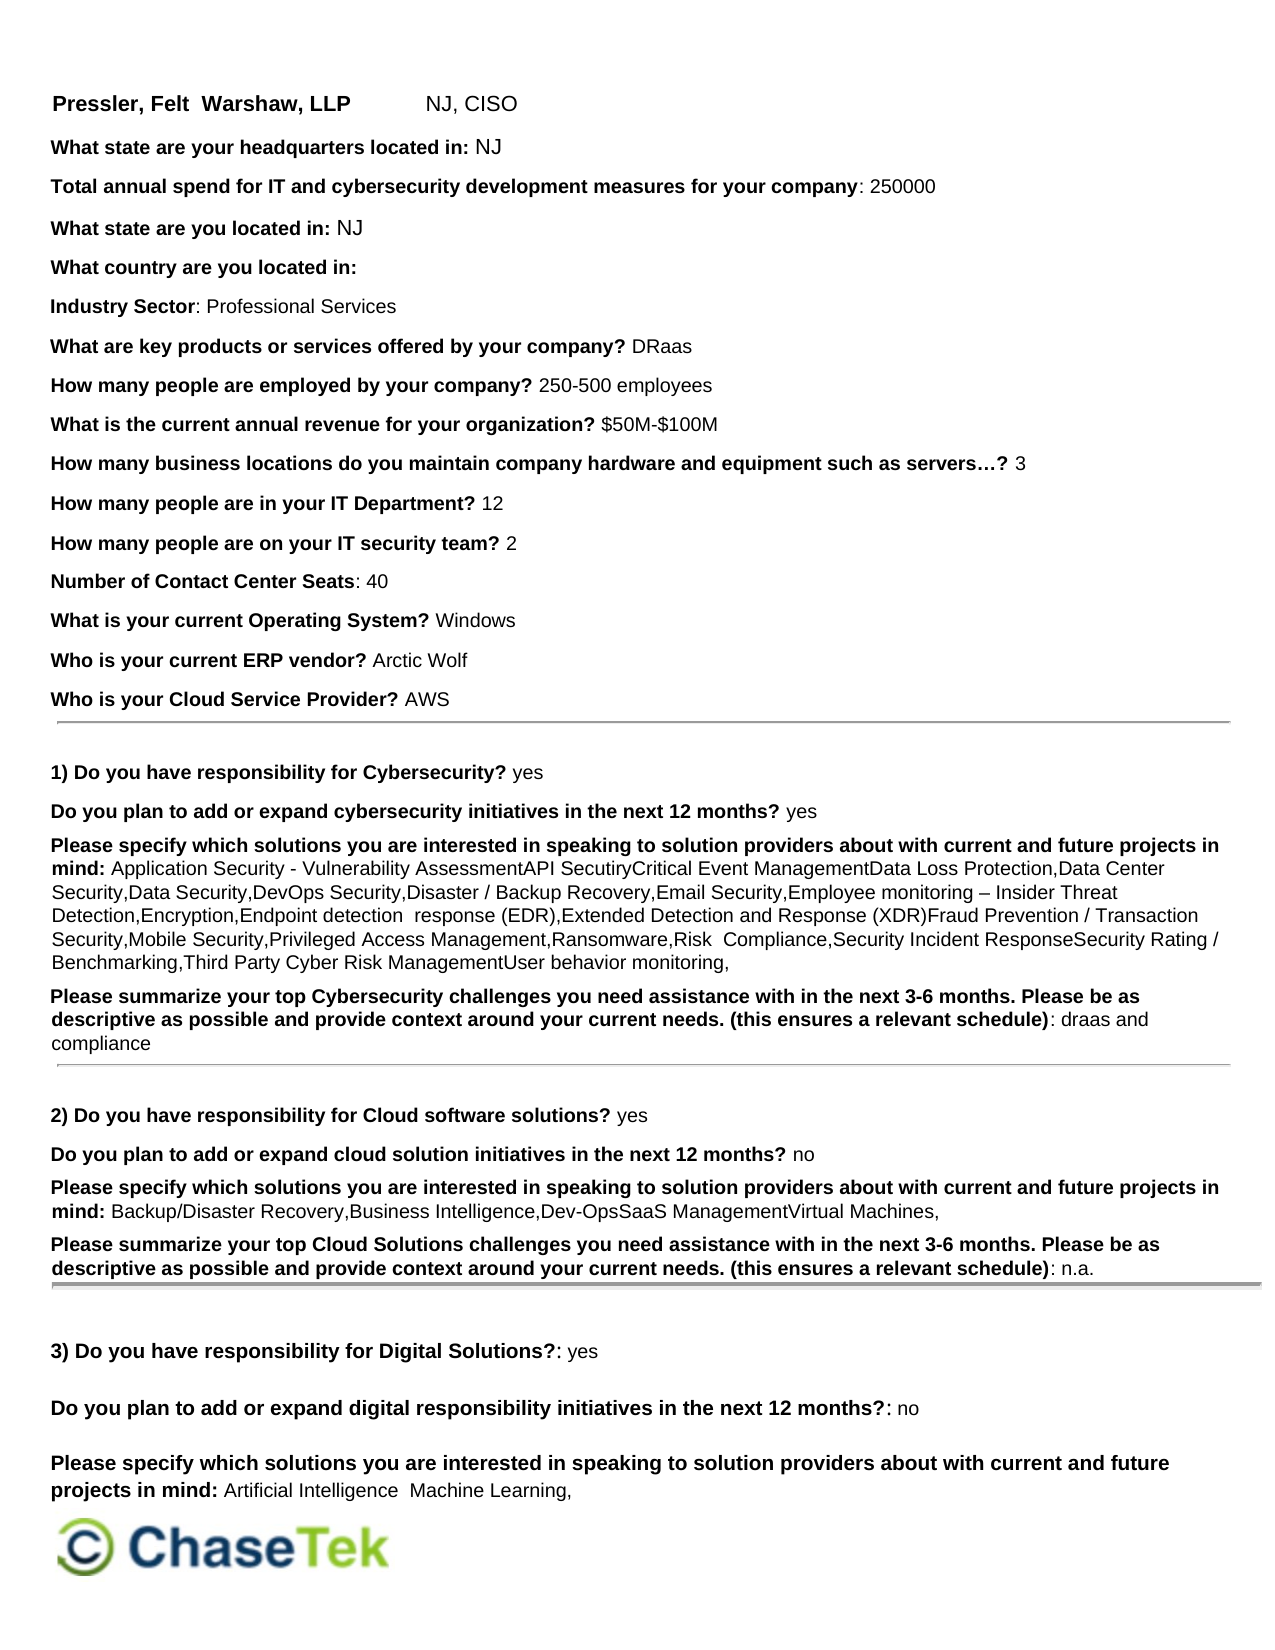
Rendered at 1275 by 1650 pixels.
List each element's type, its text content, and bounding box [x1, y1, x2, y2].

text 3) Do you have responsibility for Digital Solutions?: yes [50, 1336, 1231, 1364]
text Total annual spend for IT and cybersecurity development measures for your company: 250000 [50, 175, 1222, 198]
text What are key products or services offered by your company? DRaas [50, 335, 1231, 357]
text How many people are in your IT Department? 12 [50, 492, 1222, 515]
text Who is your Cloud Service Provider? AWS [50, 688, 1222, 711]
text What is your current Operating System? Windows [50, 609, 1222, 632]
text Please specify which solutions you are interested in speaking to solution providers about with current and future projects in mind: Backup/Disaster Recovery,Business Intelligence,Dev-OpsSaaS ManagementVirtual Machines, [50, 1176, 1222, 1222]
text How many people are employed by your company? 250-500 employees [50, 374, 1222, 397]
text Who is your current ERP vendor? Arctic Wolf [50, 649, 1222, 672]
list Do you have responsibility for Cloud software solutions? yes [50, 1104, 1222, 1127]
text How many business locations do you maintain company hardware and equipment such as servers…? 3 [50, 452, 1222, 474]
text What country are you located in: [50, 256, 1222, 279]
text Please summarize your top Cybersecurity challenges you need assistance with in the next 3-6 months. Please be as descriptive as possible and provide context around your current needs. (this ensures a relevant schedule): draas and compliance [50, 984, 1231, 1054]
text How many people are on your IT security team? 2 [50, 531, 1222, 554]
list Do you have responsibility for Cybersecurity? yes [50, 761, 1222, 784]
text Number of Contact Center Seats: 40 [50, 570, 1222, 593]
text What is the current annual revenue for your organization? $50M-$100M [50, 413, 1222, 436]
text What state are your headquarters located in: NJ [50, 133, 1222, 159]
text Do you plan to add or expand digital responsibility initiatives in the next 12 months?: no [50, 1393, 1231, 1422]
text Do you plan to add or expand cybersecurity initiatives in the next 12 months? yes [50, 800, 1222, 823]
text Please specify which solutions you are interested in speaking to solution providers about with current and future projects in mind: Application Security - Vulnerability AssessmentAPI SecutiryCritical Event ManagementData Loss Protection,Data Center Security,Data Security,DevOps Security,Disaster / Backup Recovery,Email Security,Employee monitoring – Insider Threat Detection,Encryption,Endpoint detection response (EDR),Extended Detection and Response (XDR)Fraud Prevention / Transaction Security,Mobile Security,Privileged Access Management,Ransomware,Risk Compliance,Security Incident ResponseSecurity Rating / Benchmarking,Third Party Cyber Risk ManagementUser behavior monitoring, [50, 833, 1222, 974]
picture [39, 1508, 395, 1582]
text Please summarize your top Cloud Solutions challenges you need assistance with in the next 3-6 months. Please be as descriptive as possible and provide context around your current needs. (this ensures a relevant schedule): n.a. [50, 1233, 1222, 1279]
text Industry Sector: Professional Services [50, 295, 1231, 318]
text Do you plan to add or expand cloud solution initiatives in the next 12 months? no [50, 1143, 1222, 1166]
text What state are you located in: NJ [50, 214, 1222, 240]
text Please specify which solutions you are interested in speaking to solution providers about with current and future projects in mind: Artificial Intelligence Machine Learning, [50, 1451, 1231, 1503]
text Pressler, Felt Warshaw, LLP NJ, CISO [52, 91, 943, 116]
